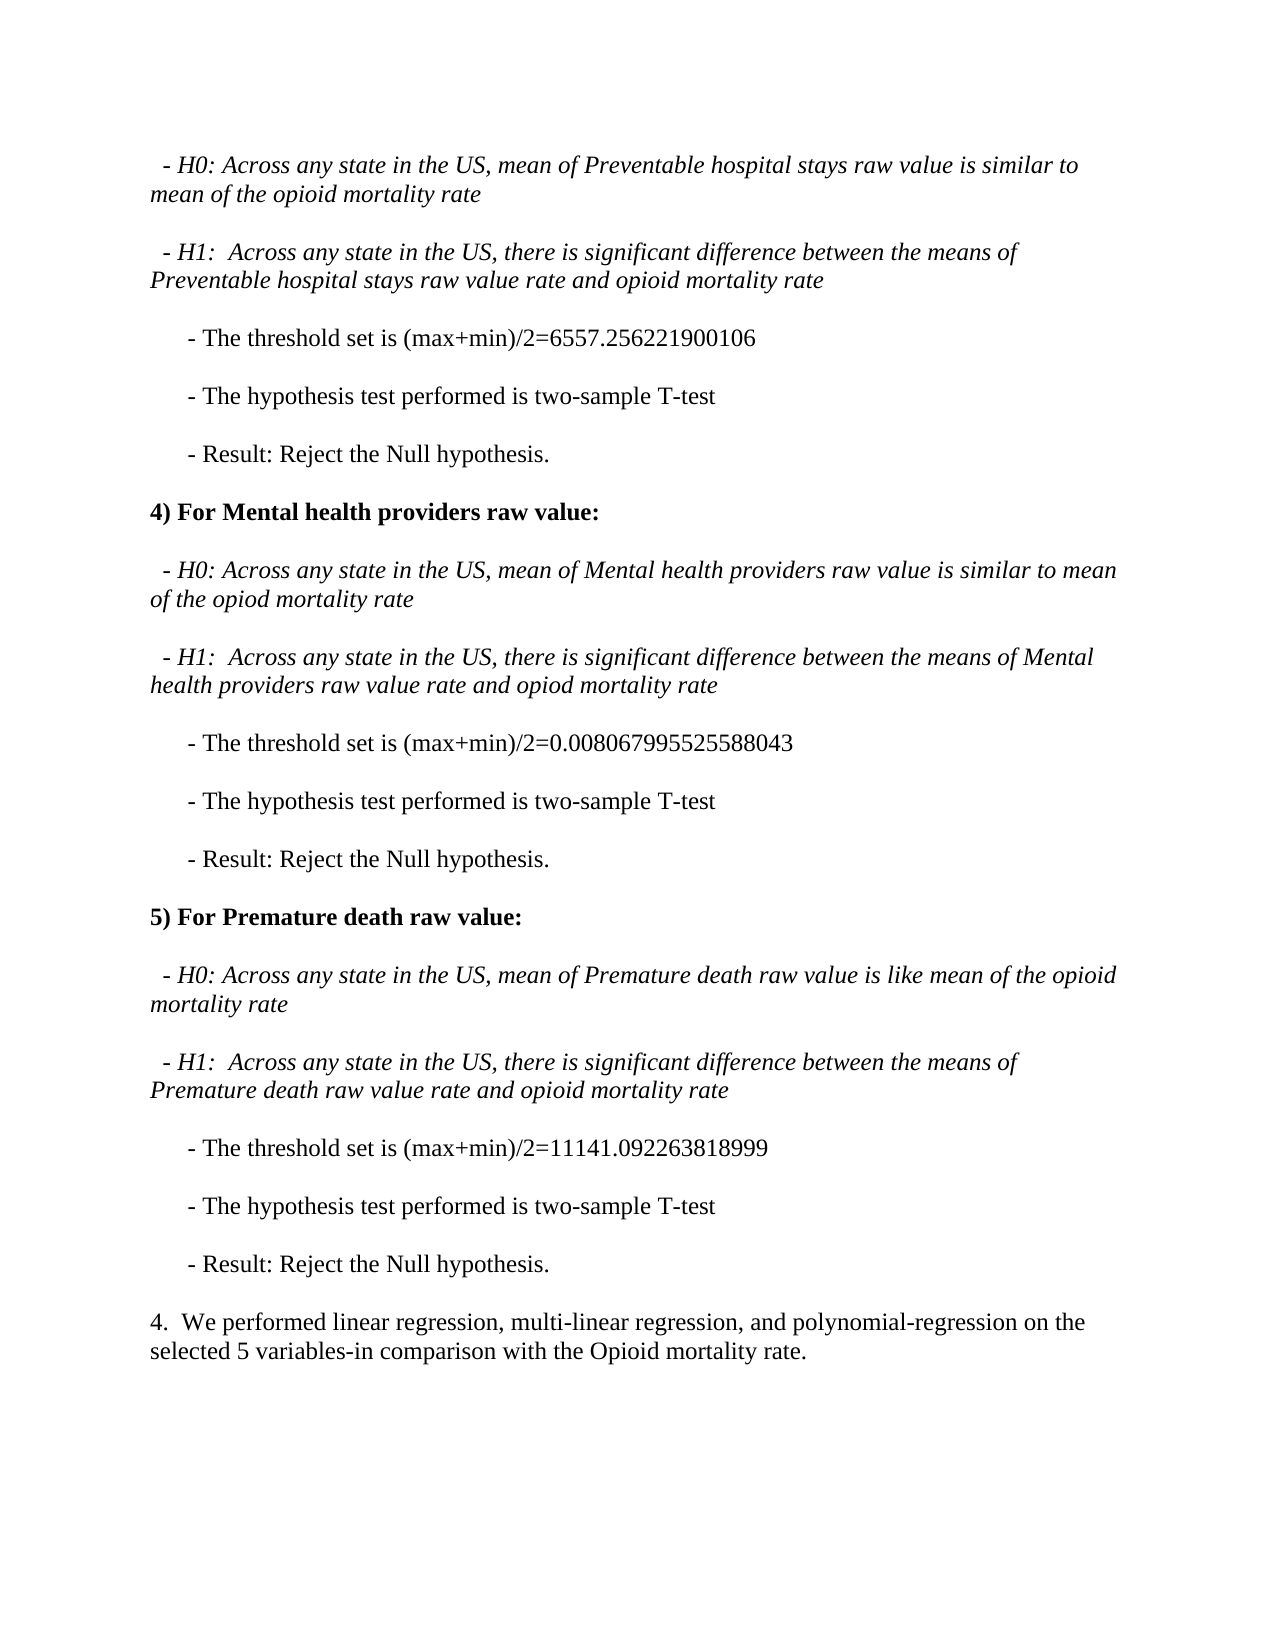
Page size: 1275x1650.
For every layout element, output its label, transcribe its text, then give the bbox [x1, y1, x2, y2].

text - The threshold set is (max+min)/2=11141.092263818999 [150, 1133, 1125, 1162]
text 5) For Premature death raw value: [150, 902, 1125, 931]
text - H0: Across any state in the US, mean of Preventable hospital stays raw value is similar to mean of the opioid mortality rate [150, 150, 1125, 207]
text - The hypothesis test performed is two-sample T-test [150, 381, 1125, 410]
text - The threshold set is (max+min)/2=0.008067995525588043 [150, 728, 1125, 757]
text - H1: Across any state in the US, there is significant difference between the means of Premature death raw value rate and opioid mortality rate [150, 1047, 1125, 1104]
text - The hypothesis test performed is two-sample T-test [150, 1191, 1125, 1220]
text - Result: Reject the Null hypothesis. [150, 844, 1125, 873]
text - H0: Across any state in the US, mean of Premature death raw value is like mean of the opioid mortality rate [150, 960, 1125, 1017]
text - H1: Across any state in the US, there is significant difference between the means of Preventable hospital stays raw value rate and opioid mortality rate [150, 237, 1125, 294]
text - H0: Across any state in the US, mean of Mental health providers raw value is similar to mean of the opiod mortality rate [150, 555, 1125, 612]
text - The threshold set is (max+min)/2=6557.256221900106 [150, 323, 1125, 352]
text - Result: Reject the Null hypothesis. [150, 1249, 1125, 1278]
text - Result: Reject the Null hypothesis. [150, 439, 1125, 468]
text - The hypothesis test performed is two-sample T-test [150, 786, 1125, 815]
text 4. We performed linear regression, multi-linear regression, and polynomial-regression on the selected 5 variables-in comparison with the Opioid mortality rate. [150, 1307, 1125, 1364]
text 4) For Mental health providers raw value: [150, 497, 1125, 526]
text - H1: Across any state in the US, there is significant difference between the means of Mental health providers raw value rate and opiod mortality rate [150, 642, 1125, 699]
